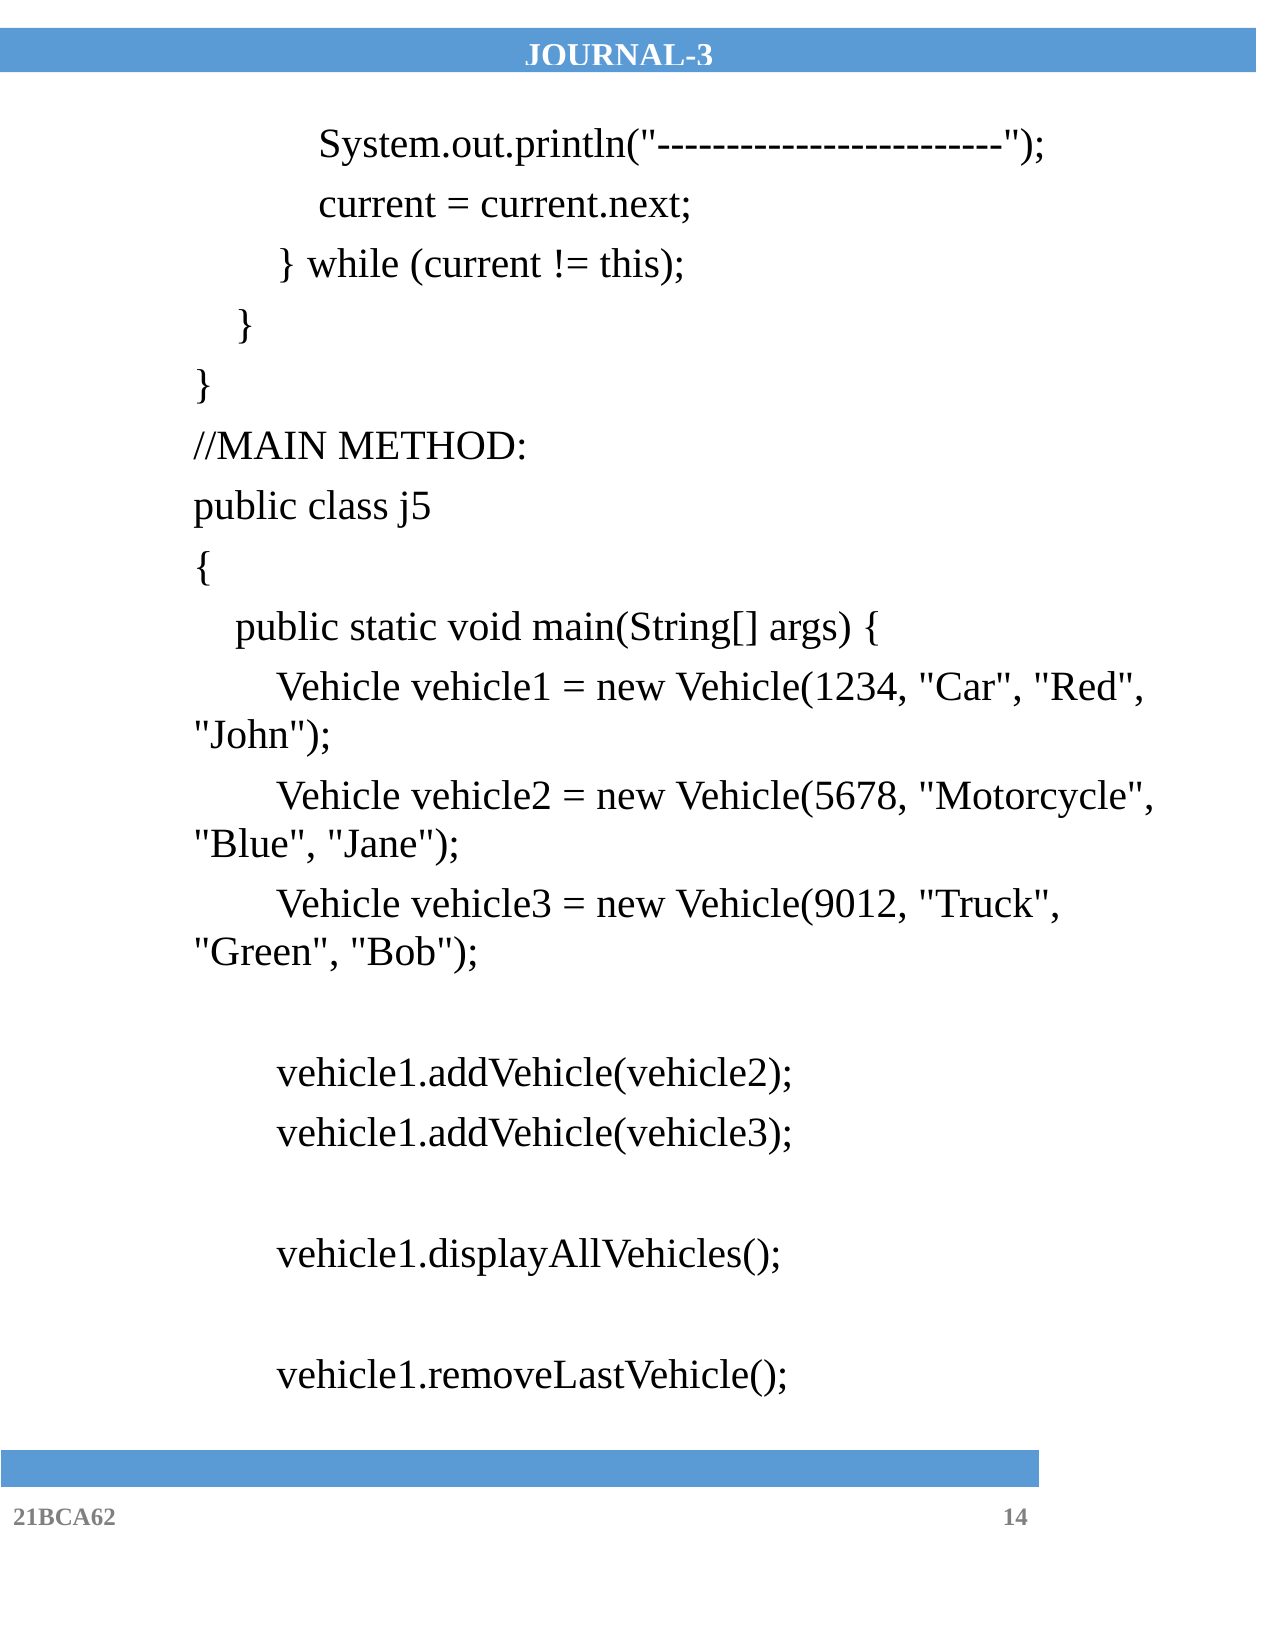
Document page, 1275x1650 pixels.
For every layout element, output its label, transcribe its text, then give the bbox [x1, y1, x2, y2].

text //MAIN METHOD: [193, 420, 1157, 468]
text System.out.println("-------------------------"); [193, 118, 1157, 166]
text public class j5 [193, 481, 1157, 528]
text Vehicle vehicle2 = new Vehicle(5678, "Motorcycle", "Blue", "Jane"); [193, 770, 1157, 866]
text } while (current != this); [193, 239, 1157, 287]
text vehicle1.addVehicle(vehicle3); [193, 1108, 1157, 1156]
text { [193, 541, 1157, 589]
text current = current.next; [193, 178, 1157, 226]
text vehicle1.displayAllVehicles(); [193, 1228, 1157, 1276]
text } [193, 360, 1157, 408]
text Vehicle vehicle3 = new Vehicle(9012, "Truck", "Green", "Bob"); [193, 878, 1157, 974]
text public static void main(String[] args) { [193, 601, 1157, 649]
text vehicle1.addVehicle(vehicle2); [193, 1047, 1157, 1095]
text } [193, 299, 1157, 347]
text Vehicle vehicle1 = new Vehicle(1234, "Car", "Red", "John"); [193, 662, 1157, 758]
text vehicle1.removeLastVehicle(); [193, 1349, 1157, 1397]
